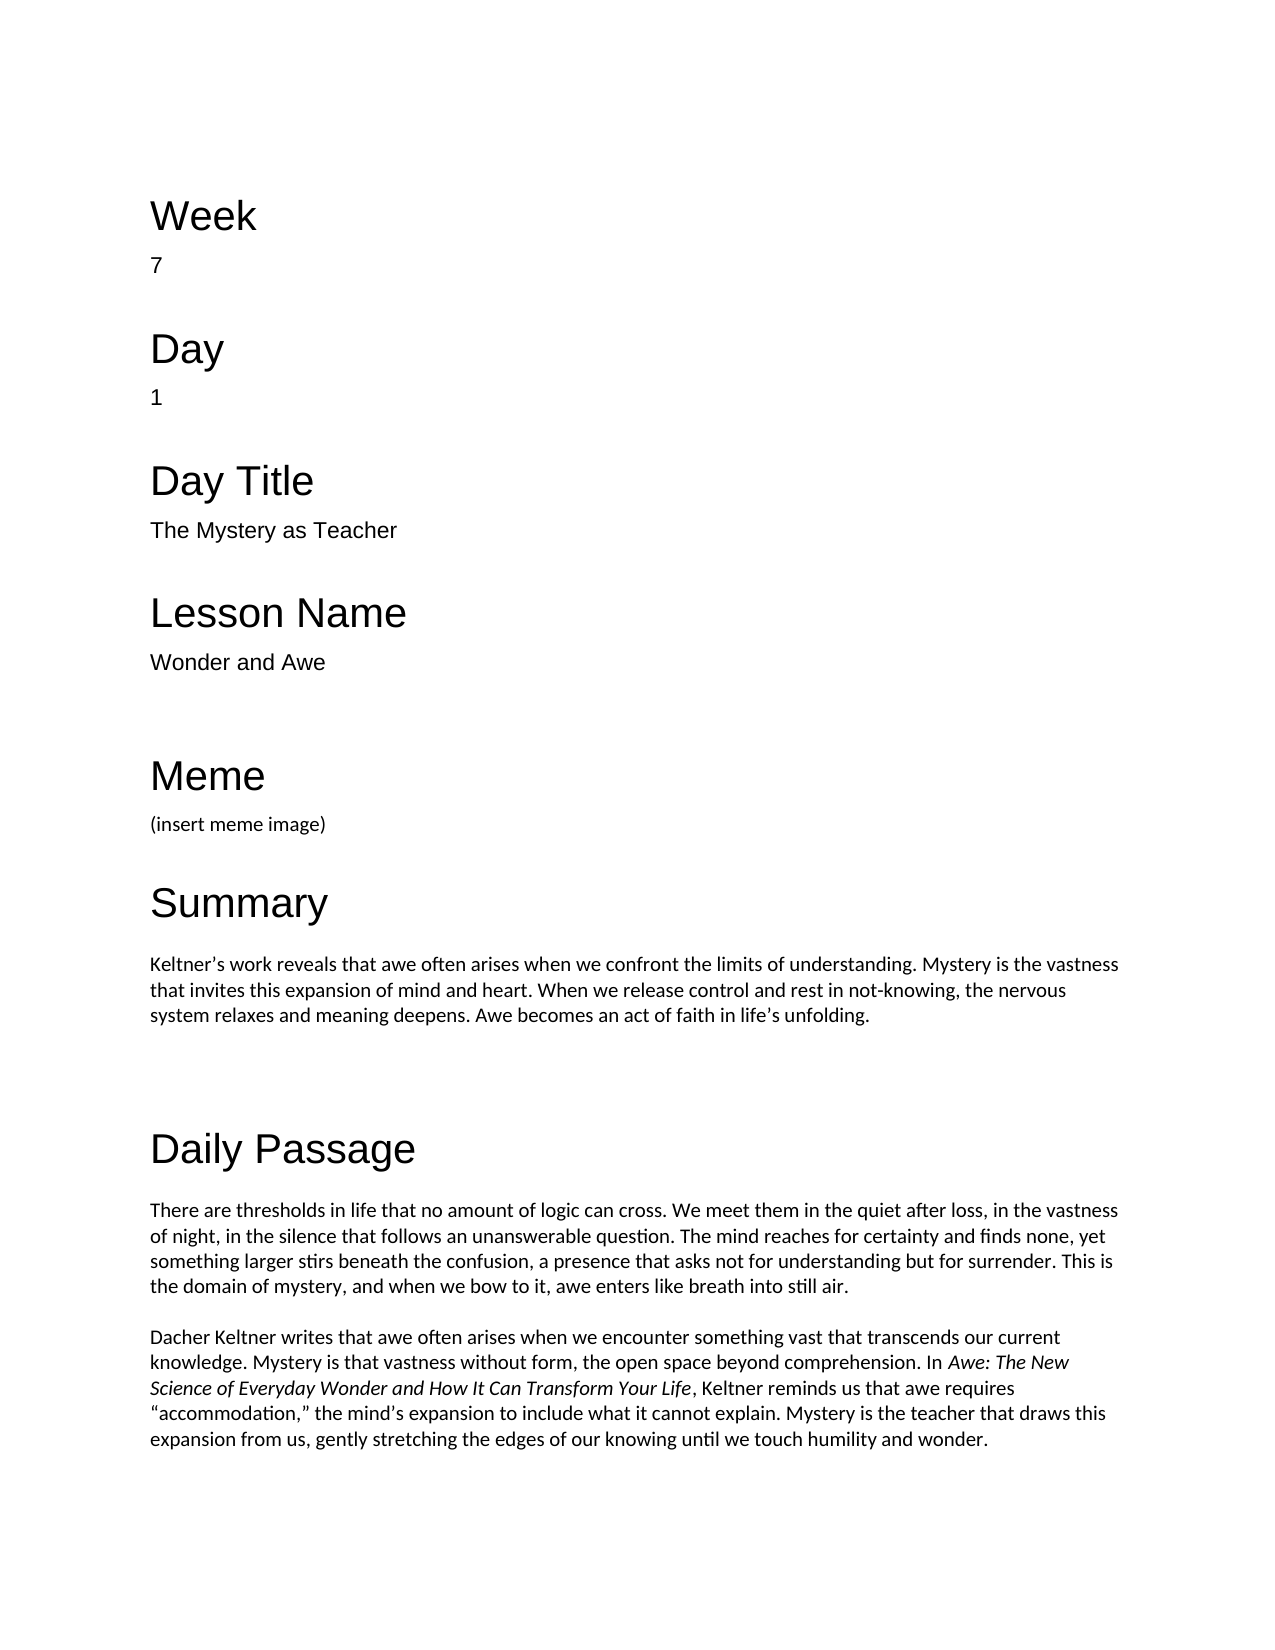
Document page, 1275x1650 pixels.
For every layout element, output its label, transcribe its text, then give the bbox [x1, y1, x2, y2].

text 7 [150, 252, 1125, 278]
subtitle Summary [150, 878, 1125, 926]
text The Mystery as Teacher [150, 517, 1125, 543]
text (insert meme image) [150, 811, 1125, 837]
text Keltner’s work reveals that awe often arises when we confront the limits of understanding. Mystery is the vastness that invites this expansion of mind and heart. When we release control and rest in not-knowing, the nervous system relaxes and meaning deepens. Awe becomes an act of faith in life’s unfolding. [150, 951, 1125, 1028]
subtitle Day [150, 324, 1125, 372]
subtitle Day Title [150, 456, 1125, 504]
subtitle Lesson Name [150, 588, 1125, 636]
subtitle Week [150, 192, 1125, 239]
subtitle Meme [150, 751, 1125, 799]
subtitle Daily Passage [150, 1124, 1125, 1172]
text Wonder and Awe [150, 649, 1125, 675]
text 1 [150, 384, 1125, 411]
text Dacher Keltner writes that awe often arises when we encounter something vast that transcends our current knowledge. Mystery is that vastness without form, the open space beyond comprehension. In Awe: The New Science of Everyday Wonder and How It Can Transform Your Life, Keltner reminds us that awe requires “accommodation,” the mind’s expansion to include what it cannot explain. Mystery is the teacher that draws this expansion from us, gently stretching the edges of our knowing until we touch humility and wonder. [150, 1324, 1125, 1451]
text There are thresholds in life that no amount of logic can cross. We meet them in the quiet after loss, in the vastness of night, in the silence that follows an unanswerable question. The mind reaches for certainty and finds none, yet something larger stirs beneath the confusion, a presence that asks not for understanding but for surrender. This is the domain of mystery, and when we bow to it, awe enters like breath into still air. [150, 1197, 1125, 1299]
